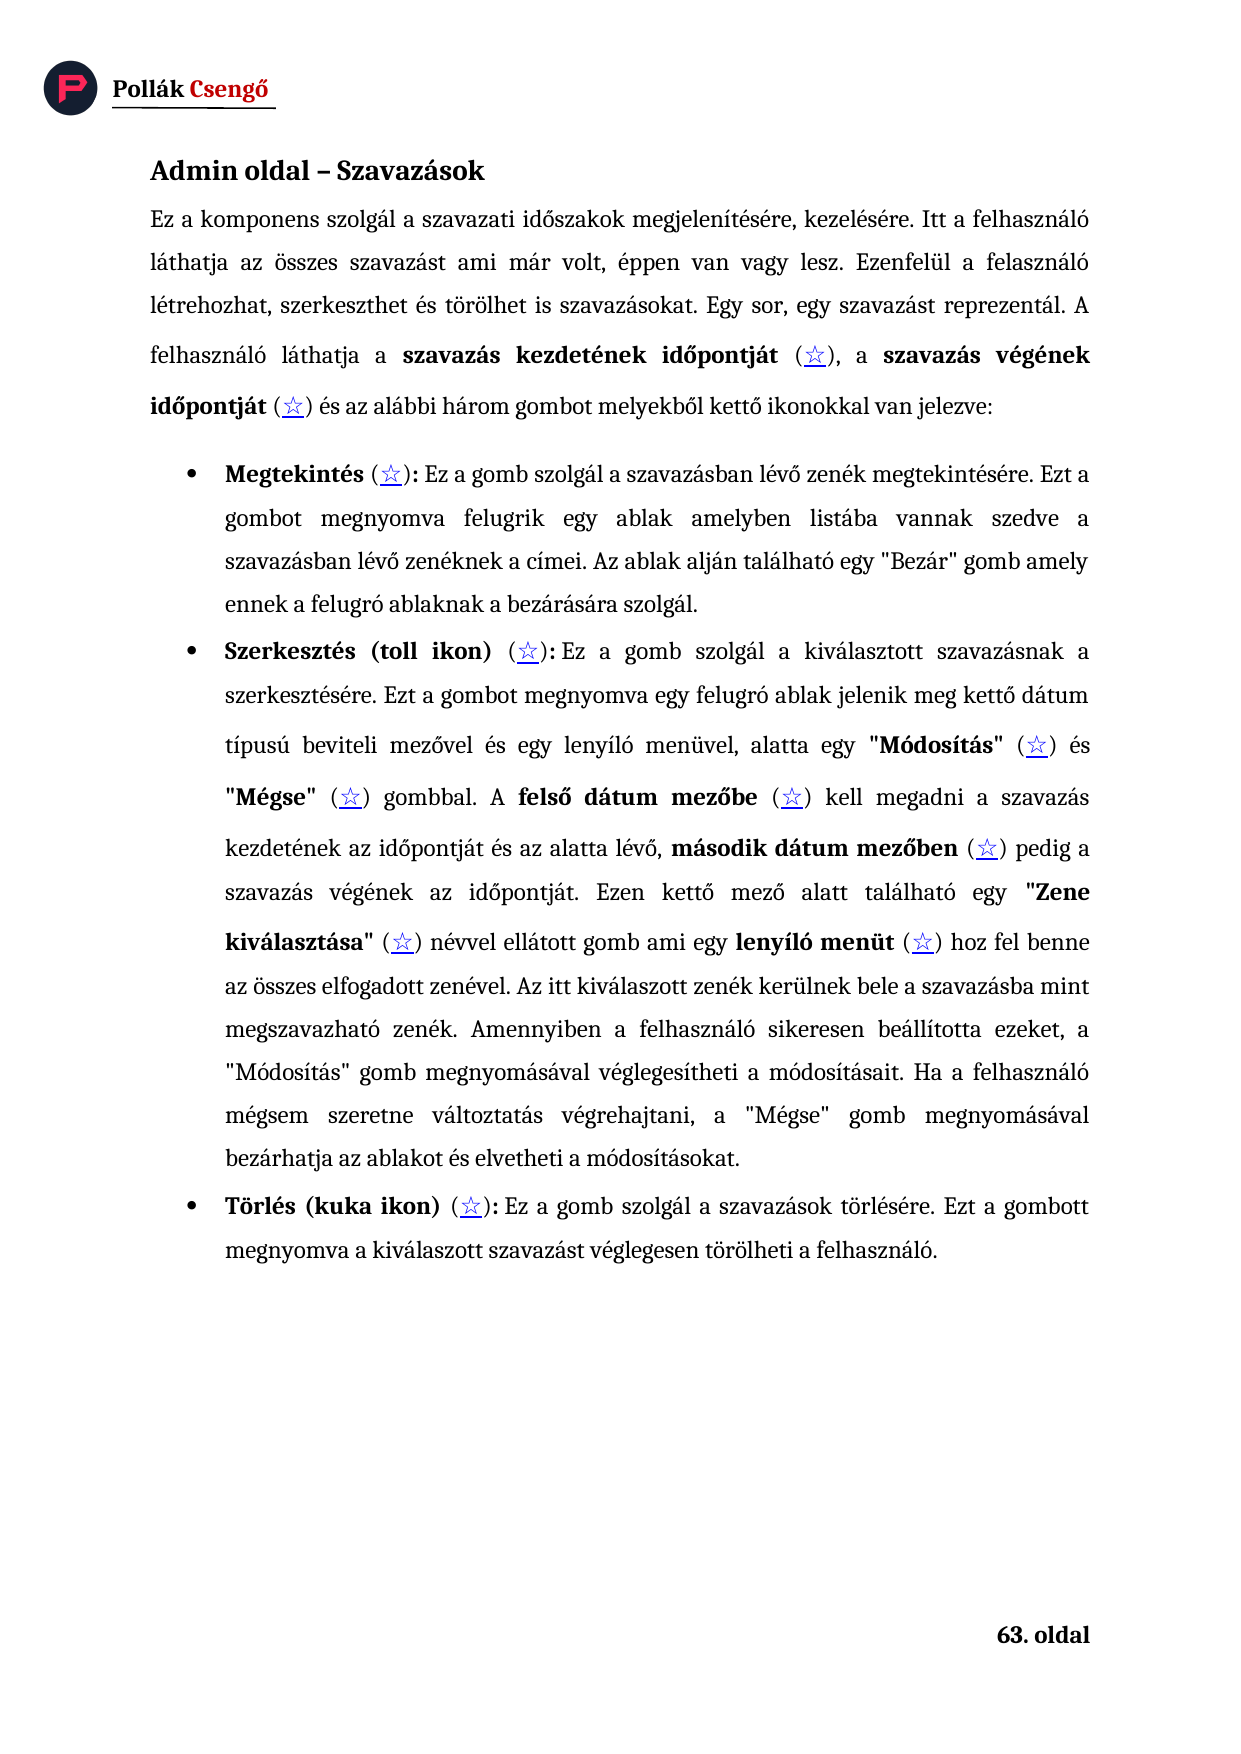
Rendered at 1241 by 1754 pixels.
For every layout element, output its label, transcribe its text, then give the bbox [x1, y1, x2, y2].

text Ez a komponens szolgál a szavazati időszakok megjelenítésére, kezelésére. Itt a felhasználó láthatja az összes szavazást ami már volt, éppen van vagy lesz. Ezenfelül a felasználó létrehozhat, szerkeszthet és törölhet is szavazásokat. Egy sor, egy szavazást reprezentál. A felhasználó láthatja a szavazás kezdetének időpontját (☆), a szavazás végének időpontját (☆) és az alábbi három gombot melyekből kettő ikonokkal van jelezve: [150, 204, 1090, 422]
list Törlés (kuka ikon) (☆): Ez a gomb szolgál a szavazások törlésére. Ezt a gombott megnyomva a kiválaszott szavazást véglegesen törölheti a felhasználó. [187, 1187, 1090, 1265]
list Szerkesztés (toll ikon) (☆): Ez a gomb szolgál a kiválasztott szavazásnak a szerkesztésére. Ezt a gombot megnyomva egy felugró ablak jelenik meg kettő dátum típusú beviteli mezővel és egy lenyíló menüvel, alatta egy "Módosítás" (☆) és "Mégse" (☆) gombbal. A felső dátum mezőbe (☆) kell megadni a szavazás kezdetének az időpontját és az alatta lévő, második dátum mezőben (☆) pedig a szavazás végének az időpontját. Ezen kettő mező alatt található egy "Zene kiválasztása" (☆) névvel ellátott gomb ami egy lenyíló menüt (☆) hoz fel benne az összes elfogadott zenével. Az itt kiválaszott zenék kerülnek bele a szavazásba mint megszavazható zenék. Amennyiben a felhasználó sikeresen beállította ezeket, a "Módosítás" gomb megnyomásával véglegesítheti a módosításait. Ha a felhasználó mégsem szeretne változtatás végrehajtani, a "Mégse" gomb megnyomásával bezárhatja az ablakot és elvetheti a módosításokat. [187, 633, 1090, 1173]
list Megtekintés (☆): Ez a gomb szolgál a szavazásban lévő zenék megtekintésére. Ezt a gombot megnyomva felugrik egy ablak amelyben listába vannak szedve a szavazásban lévő zenéknek a címei. Az ablak alján található egy "Bezár" gomb amely ennek a felugró ablaknak a bezárására szolgál. [187, 455, 1090, 619]
subtitle Admin oldal – Szavazások [150, 154, 1090, 188]
picture [39, 56, 99, 117]
